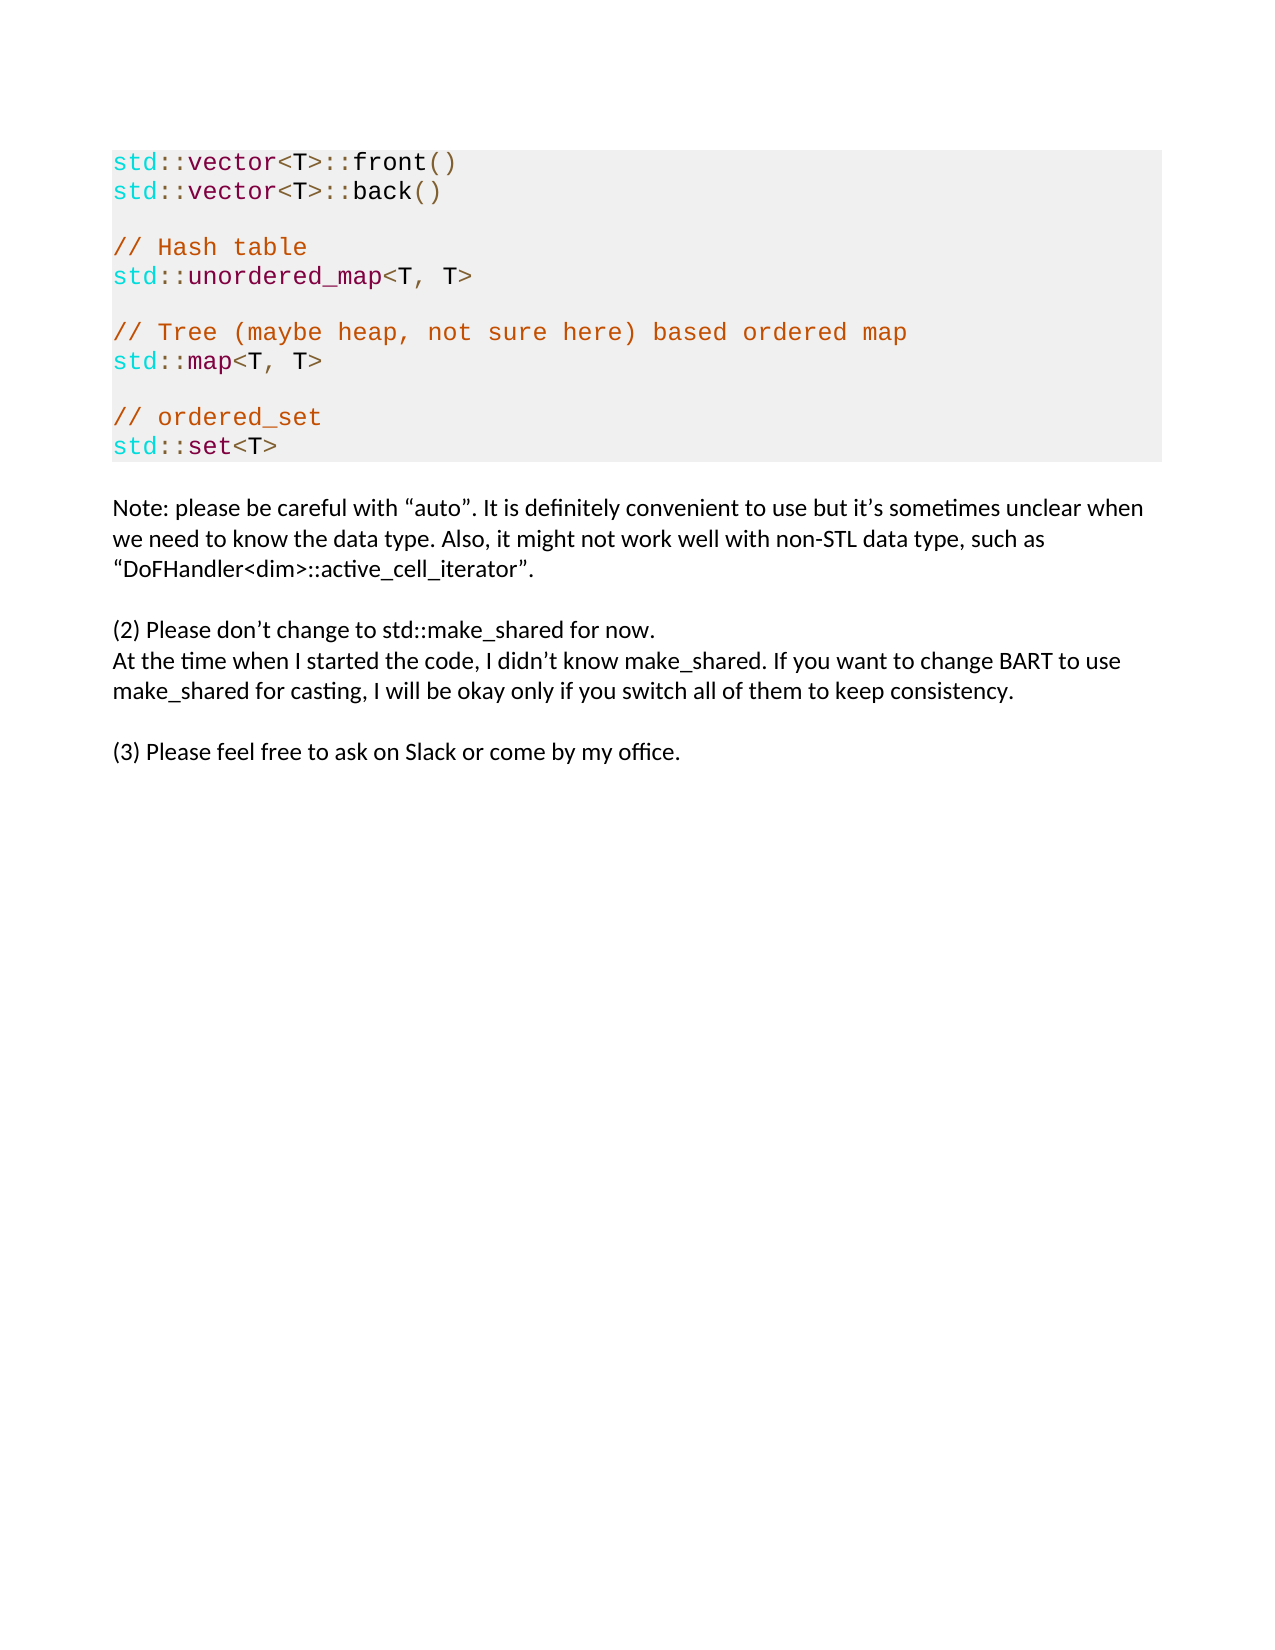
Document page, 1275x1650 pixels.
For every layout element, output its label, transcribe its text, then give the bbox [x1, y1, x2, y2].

text (2) Please don’t change to std::make_shared for now. [112, 614, 1162, 645]
text Note: please be careful with “auto”. It is definitely convenient to use but it’s sometimes unclear when we need to know the data type. Also, it might not work well with non-STL data type, such as “DoFHandler<dim>::active_cell_iterator”. [112, 492, 1162, 584]
text std::vector<T>::front() [112, 150, 1162, 178]
text std::set<T> [112, 433, 1162, 462]
text std::vector<T>::back() [112, 178, 1162, 207]
text (3) Please feel free to ask on Slack or come by my office. [112, 736, 1162, 767]
text std::unordered_map<T, T> [112, 263, 1162, 292]
text std::map<T, T> [112, 348, 1162, 377]
text // Tree (maybe heap, not sure here) based ordered map [112, 320, 1162, 348]
text At the time when I started the code, I didn’t know make_shared. If you want to change BART to use make_shared for casting, I will be okay only if you switch all of them to keep consistency. [112, 645, 1162, 706]
text // Hash table [112, 235, 1162, 263]
text // ordered_set [112, 405, 1162, 433]
